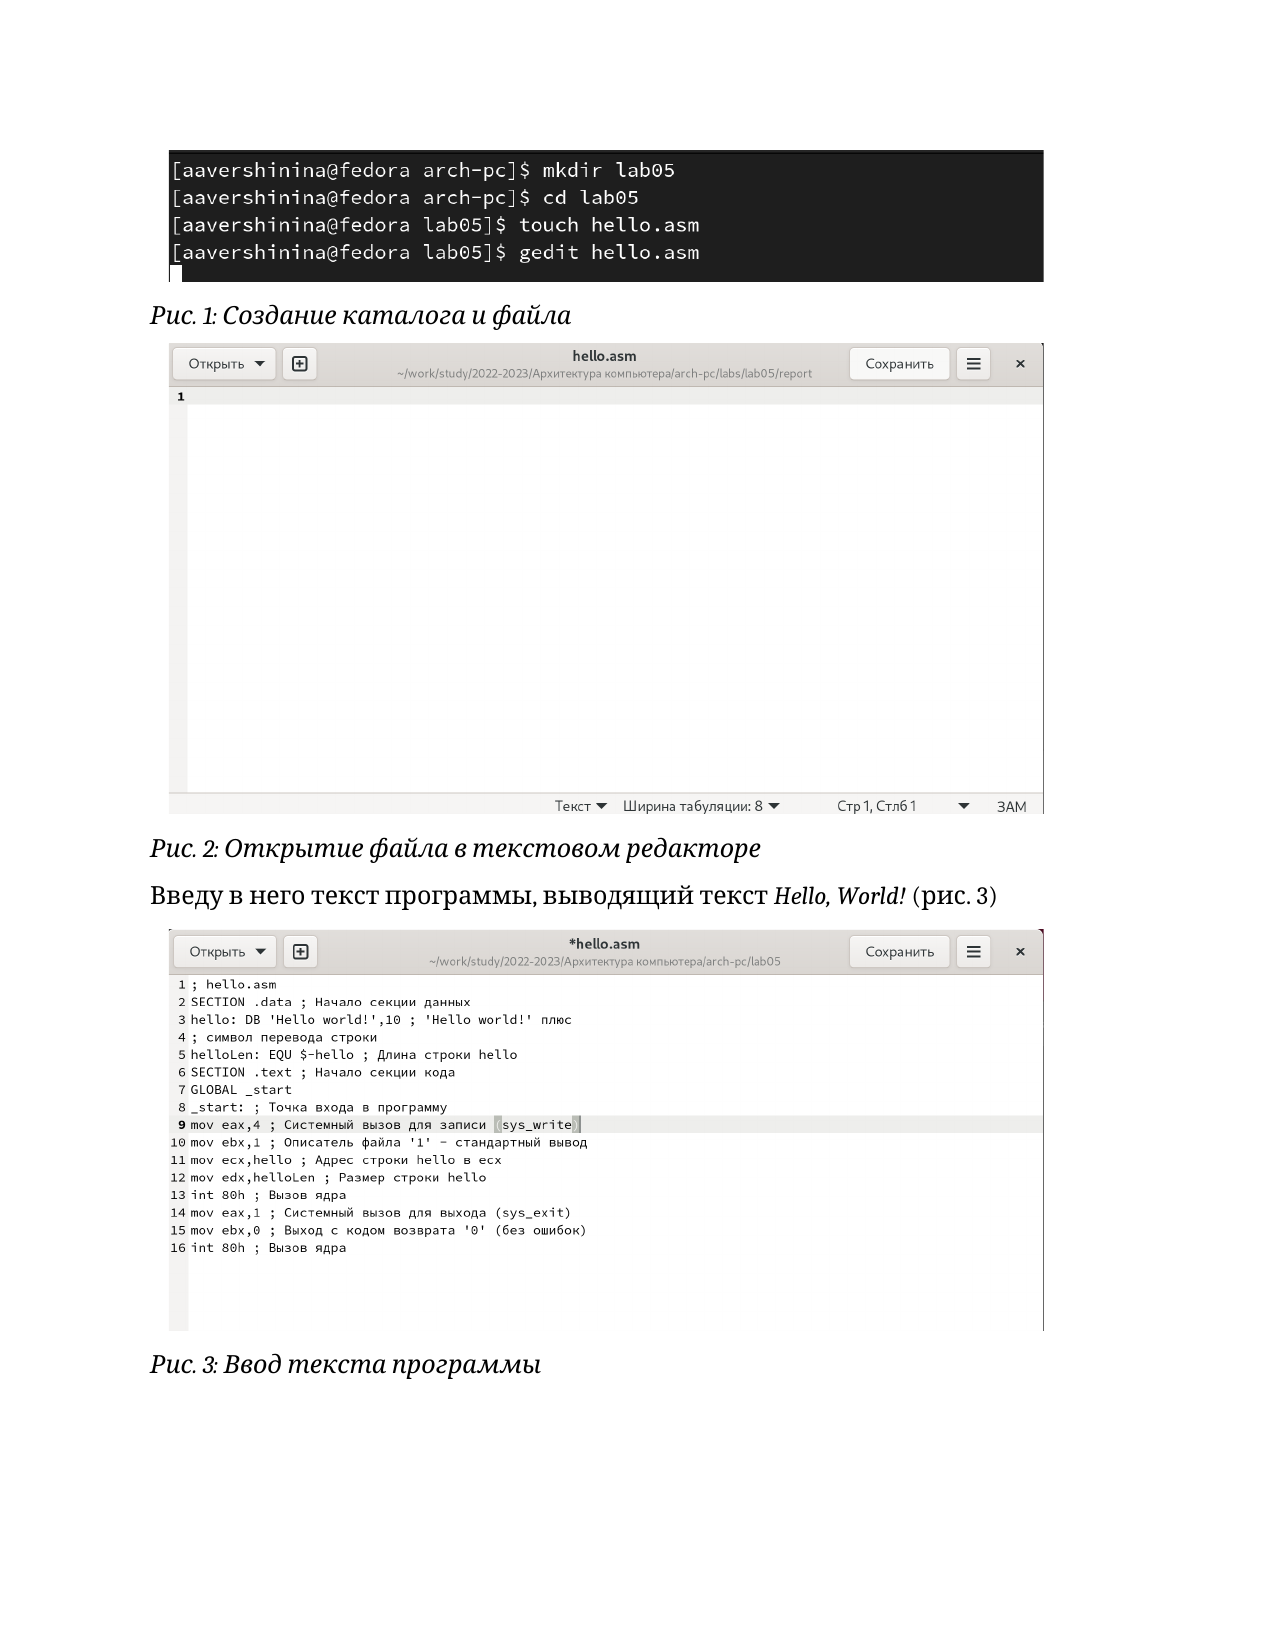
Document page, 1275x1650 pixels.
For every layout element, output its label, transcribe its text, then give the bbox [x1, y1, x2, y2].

picture [168, 929, 1044, 1331]
text Рис. 1: Создание каталога и файла [150, 302, 1125, 331]
picture [168, 150, 1044, 282]
text Рис. 3: Ввод текста программы [150, 1351, 1125, 1380]
picture [168, 343, 1044, 814]
text Введу в него текст программы, выводящий текст Hello, World! (рис. 3) [150, 882, 1125, 911]
text Рис. 2: Открытие файла в текстовом редакторе [150, 835, 1125, 863]
